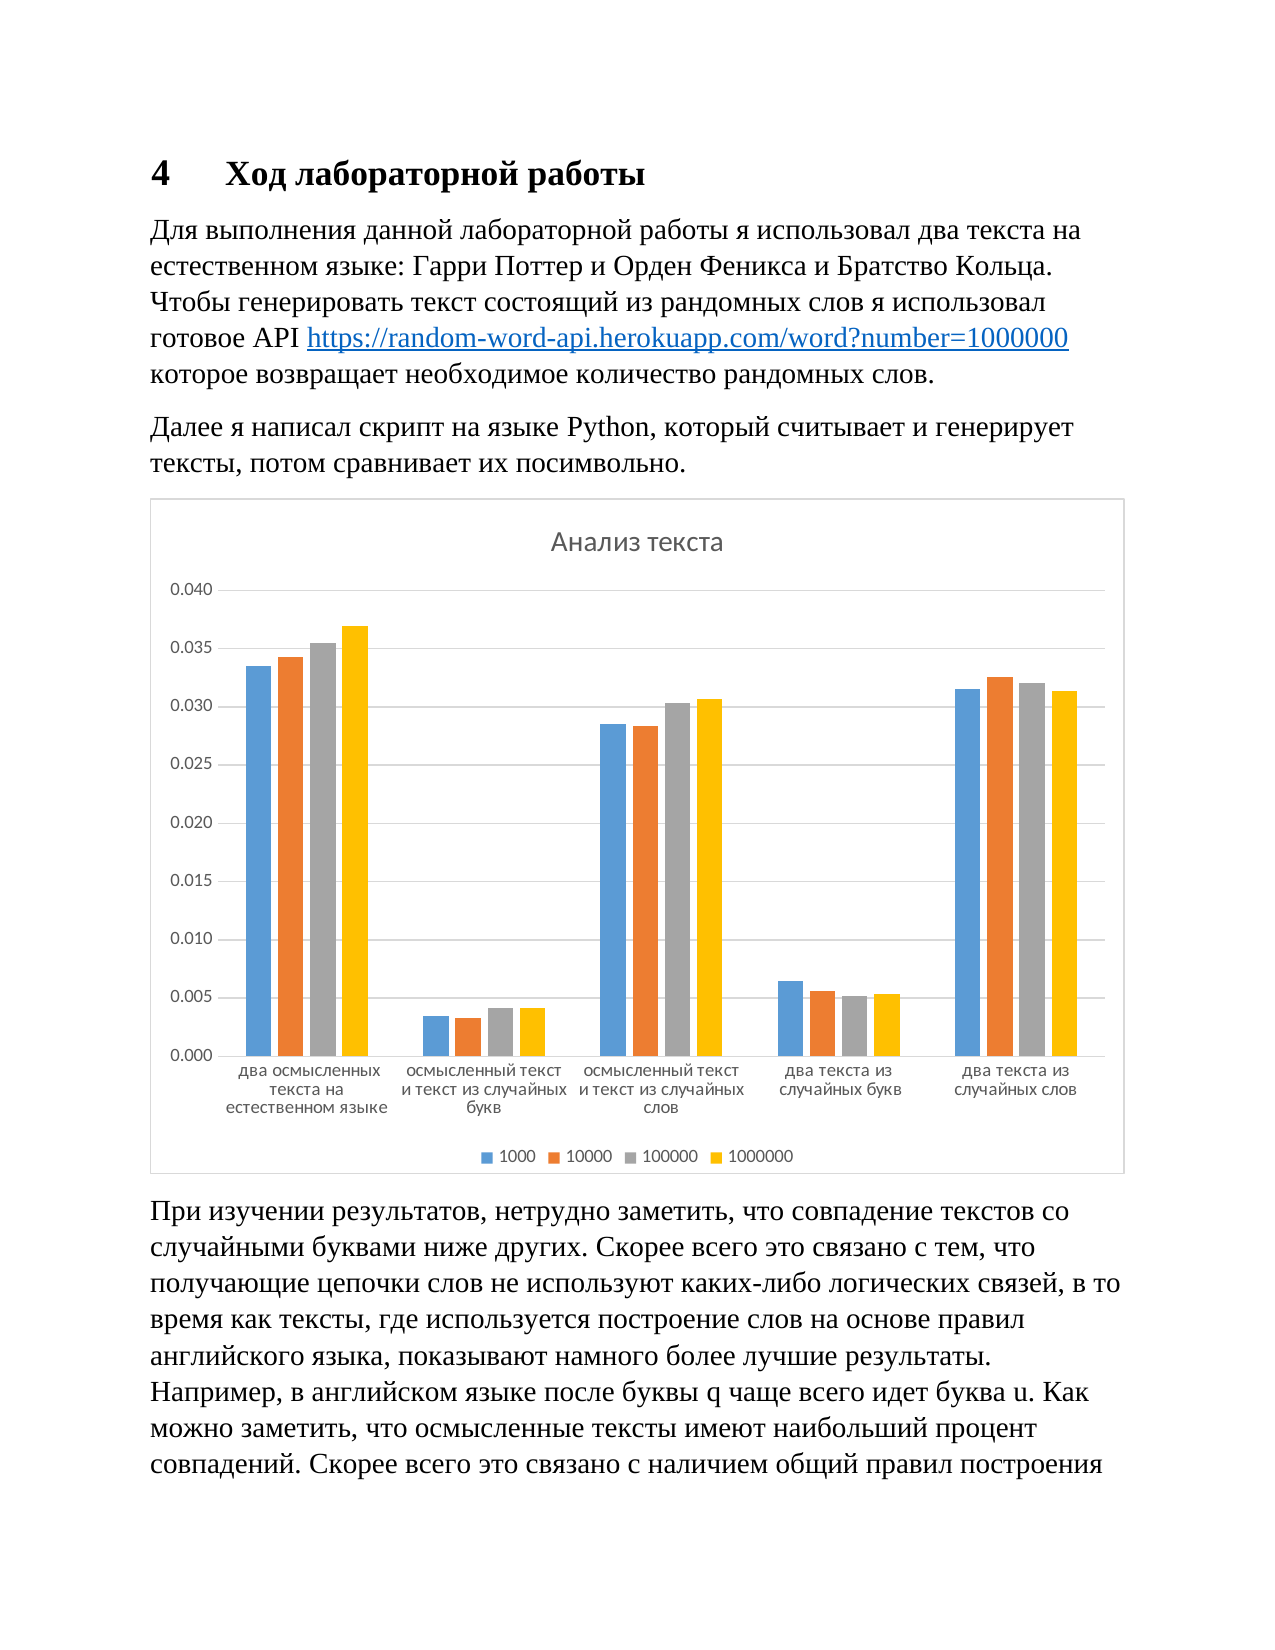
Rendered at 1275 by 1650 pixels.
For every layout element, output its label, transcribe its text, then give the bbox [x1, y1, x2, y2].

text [150, 1193, 1125, 1479]
text Далее я написал скрипт на языке Python, который считывает и генерирует тексты, потом сравнивает их посимвольно. [150, 409, 1125, 479]
subtitle Ход лабораторной работы [151, 150, 1125, 193]
text Для выполнения данной лабораторной работы я использовал два текста на естественном языке: Гарри Поттер и Орден Феникса и Братство Кольца. Чтобы генерировать текст состоящий из рандомных слов я использовал готовое API https://random-word-api.herokuapp.com/word?number=1000000 которое возвращает необходимое количество рандомных слов. [150, 212, 1125, 390]
